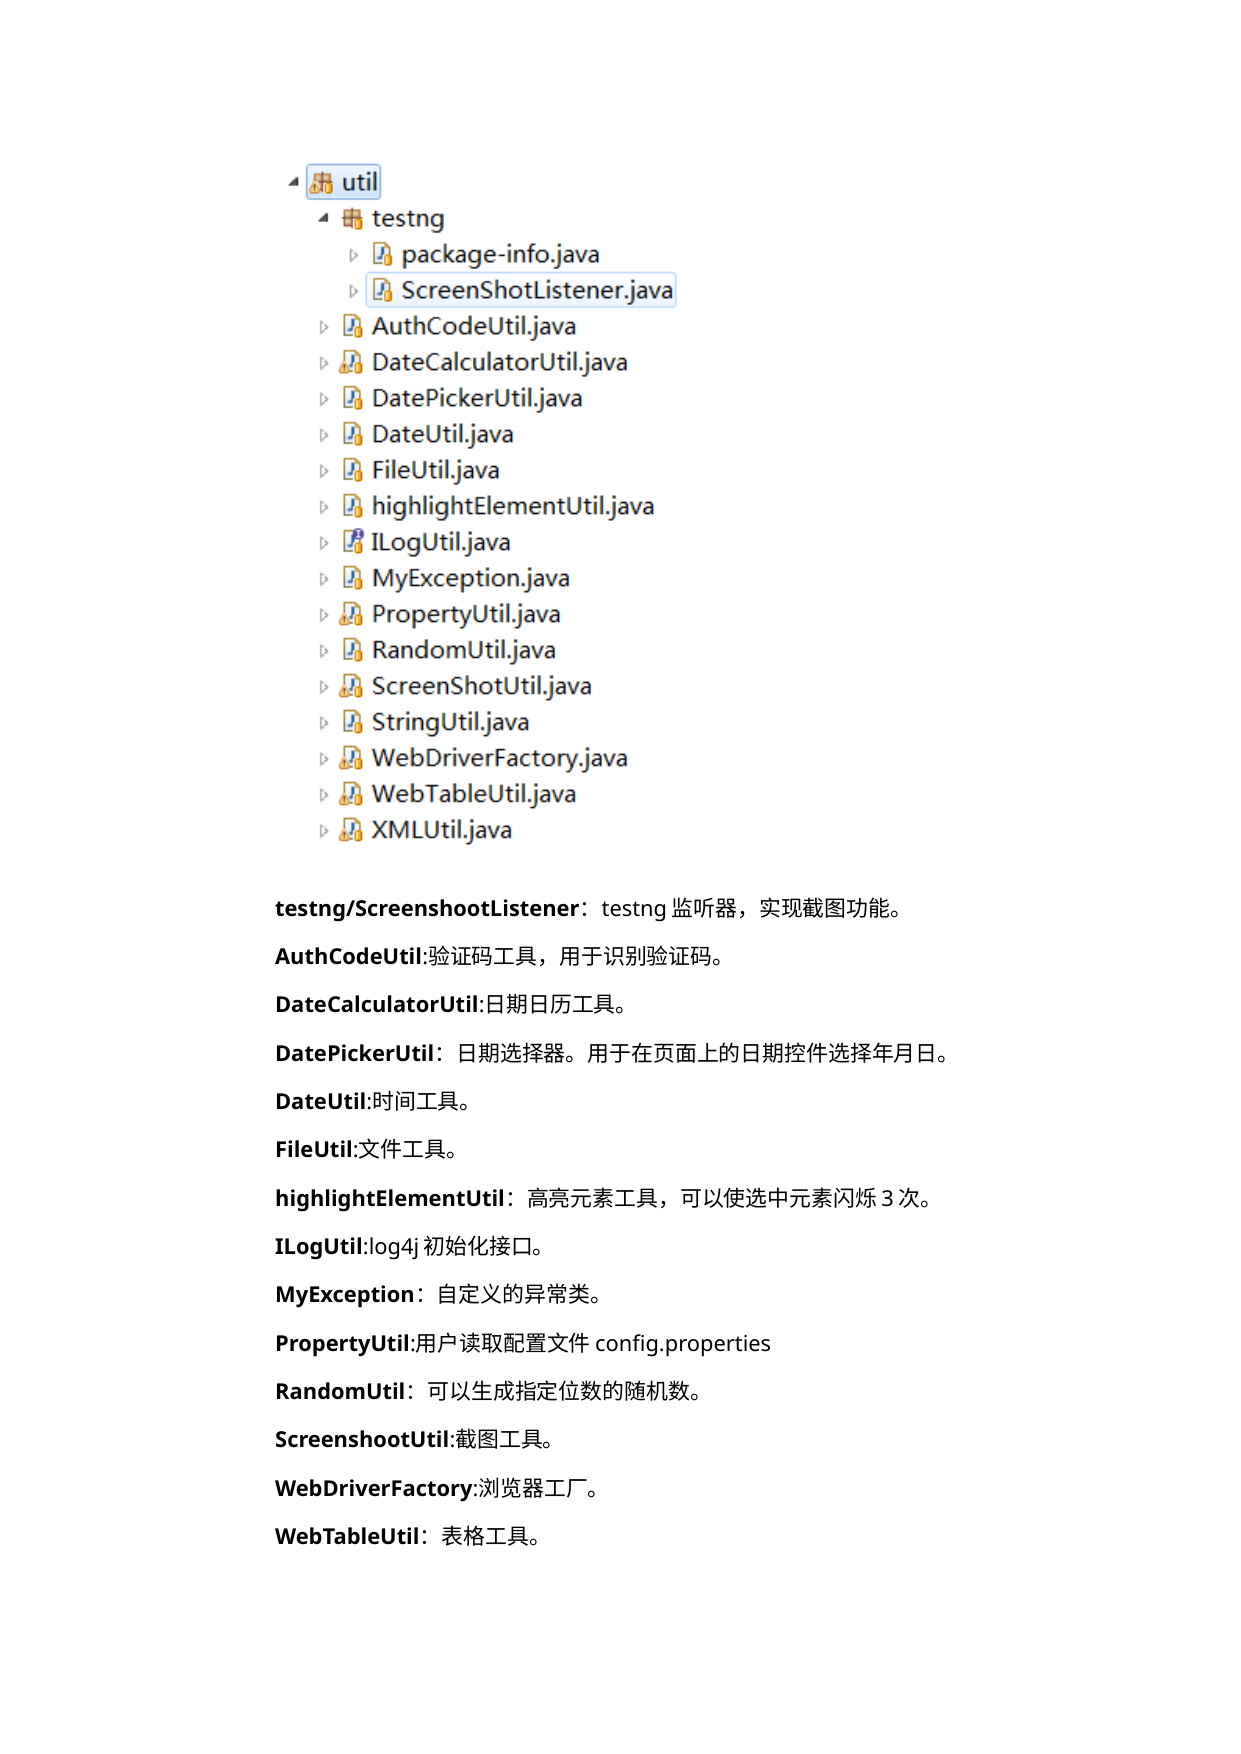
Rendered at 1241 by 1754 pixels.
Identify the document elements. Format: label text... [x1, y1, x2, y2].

text PropertyUtil:用户读取配置文件config.properties [275, 1325, 1053, 1358]
text ScreenshootUtil:截图工具。 [275, 1422, 1053, 1454]
picture [275, 162, 705, 854]
text WebDriverFactory:浏览器工厂。 [275, 1470, 1053, 1503]
text DatePickerUtil：日期选择器。用于在页面上的日期控件选择年月日。 [275, 1035, 1053, 1068]
text highlightElementUtil：高亮元素工具，可以使选中元素闪烁3次。 [275, 1180, 1053, 1213]
text FileUtil:文件工具。 [275, 1132, 1053, 1164]
text ILogUtil:log4j初始化接口。 [275, 1229, 1053, 1261]
text DateUtil:时间工具。 [275, 1084, 1053, 1116]
text DateCalculatorUtil:日期日历工具。 [275, 987, 1053, 1019]
text RandomUtil：可以生成指定位数的随机数。 [275, 1374, 1053, 1406]
text AuthCodeUtil:验证码工具，用于识别验证码。 [275, 939, 1053, 971]
text WebTableUtil：表格工具。 [275, 1519, 1053, 1551]
text MyException：自定义的异常类。 [275, 1277, 1053, 1309]
text testng/ScreenshootListener：testng监听器，实现截图功能。 [275, 890, 1053, 923]
